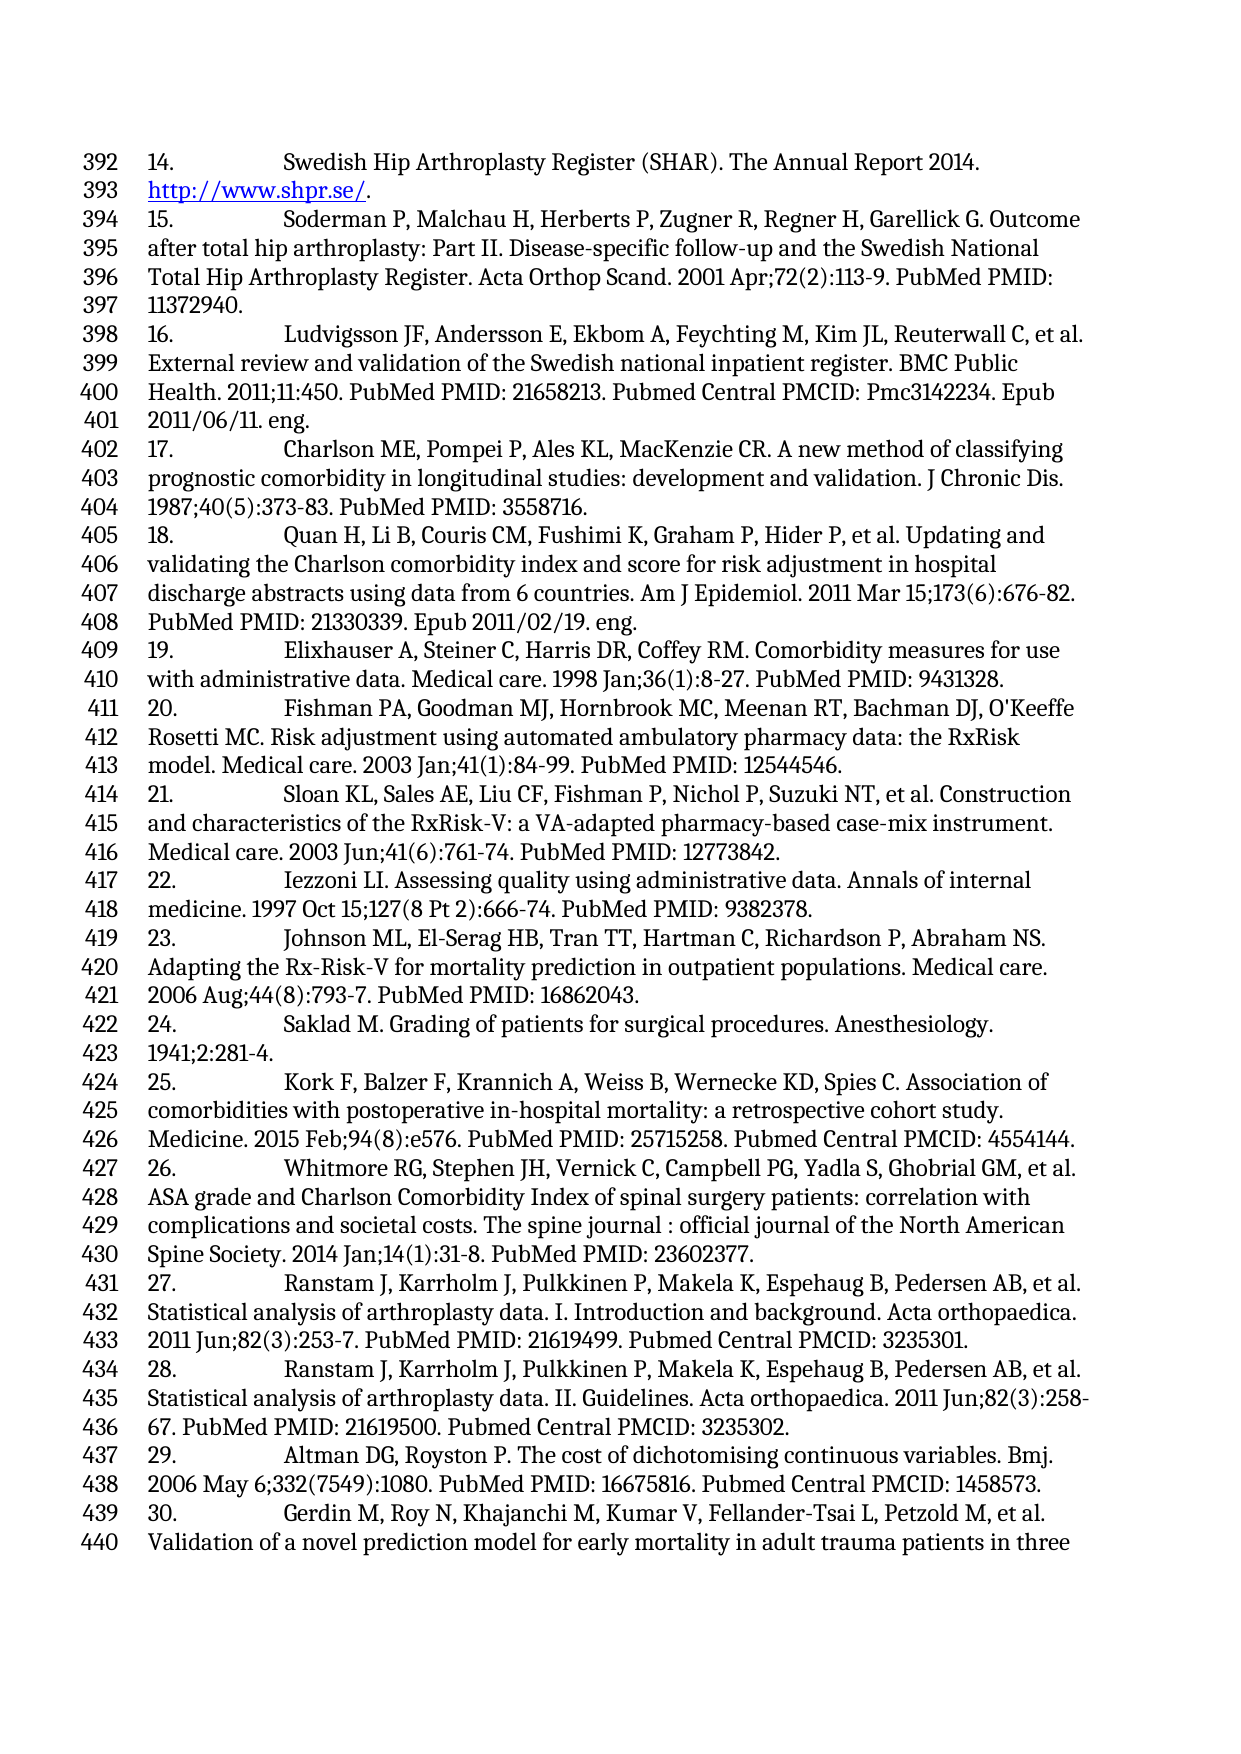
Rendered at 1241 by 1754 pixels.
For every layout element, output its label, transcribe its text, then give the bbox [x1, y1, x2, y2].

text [148, 1499, 1093, 1556]
text 25. Kork F, Balzer F, Krannich A, Weiss B, Wernecke KD, Spies C. Association of comorbidities with postoperative in-hospital mortality: a retrospective cohort study. Medicine. 2015 Feb;94(8):e576. PubMed PMID: 25715258. Pubmed Central PMCID: 4554144. [148, 1068, 1093, 1154]
text 17. Charlson ME, Pompei P, Ales KL, MacKenzie CR. A new method of classifying prognostic comorbidity in longitudinal studies: development and validation. J Chronic Dis. 1987;40(5):373-83. PubMed PMID: 3558716. [148, 435, 1093, 521]
text 23. Johnson ML, El-Serag HB, Tran TT, Hartman C, Richardson P, Abraham NS. Adapting the Rx-Risk-V for mortality prediction in outpatient populations. Medical care. 2006 Aug;44(8):793-7. PubMed PMID: 16862043. [148, 924, 1093, 1010]
text 27. Ranstam J, Karrholm J, Pulkkinen P, Makela K, Espehaug B, Pedersen AB, et al. Statistical analysis of arthroplasty data. I. Introduction and background. Acta orthopaedica. 2011 Jun;82(3):253-7. PubMed PMID: 21619499. Pubmed Central PMCID: 3235301. [148, 1269, 1093, 1355]
text 21. Sloan KL, Sales AE, Liu CF, Fishman P, Nichol P, Suzuki NT, et al. Construction and characteristics of the RxRisk-V: a VA-adapted pharmacy-based case-mix instrument. Medical care. 2003 Jun;41(6):761-74. PubMed PMID: 12773842. [148, 780, 1093, 866]
text 29. Altman DG, Royston P. The cost of dichotomising continuous variables. Bmj. 2006 May 6;332(7549):1080. PubMed PMID: 16675816. Pubmed Central PMCID: 1458573. [148, 1441, 1093, 1499]
text 20. Fishman PA, Goodman MJ, Hornbrook MC, Meenan RT, Bachman DJ, O'Keeffe Rosetti MC. Risk adjustment using automated ambulatory pharmacy data: the RxRisk model. Medical care. 2003 Jan;41(1):84-99. PubMed PMID: 12544546. [148, 694, 1093, 780]
text 19. Elixhauser A, Steiner C, Harris DR, Coffey RM. Comorbidity measures for use with administrative data. Medical care. 1998 Jan;36(1):8-27. PubMed PMID: 9431328. [148, 636, 1093, 694]
text 26. Whitmore RG, Stephen JH, Vernick C, Campbell PG, Yadla S, Ghobrial GM, et al. ASA grade and Charlson Comorbidity Index of spinal surgery patients: correlation with complications and societal costs. The spine journal : official journal of the North American Spine Society. 2014 Jan;14(1):31-8. PubMed PMID: 23602377. [148, 1154, 1093, 1269]
text 14. Swedish Hip Arthroplasty Register (SHAR). The Annual Report 2014. http://www.shpr.se/. [148, 148, 1093, 205]
text 15. Soderman P, Malchau H, Herberts P, Zugner R, Regner H, Garellick G. Outcome after total hip arthroplasty: Part II. Disease-specific follow-up and the Swedish National Total Hip Arthroplasty Register. Acta Orthop Scand. 2001 Apr;72(2):113-9. PubMed PMID: 11372940. [148, 205, 1093, 320]
text 24. Saklad M. Grading of patients for surgical procedures. Anesthesiology. 1941;2:281-4. [148, 1010, 1093, 1068]
text 22. Iezzoni LI. Assessing quality using administrative data. Annals of internal medicine. 1997 Oct 15;127(8 Pt 2):666-74. PubMed PMID: 9382378. [148, 866, 1093, 924]
text 28. Ranstam J, Karrholm J, Pulkkinen P, Makela K, Espehaug B, Pedersen AB, et al. Statistical analysis of arthroplasty data. II. Guidelines. Acta orthopaedica. 2011 Jun;82(3):258-67. PubMed PMID: 21619500. Pubmed Central PMCID: 3235302. [148, 1355, 1093, 1441]
text 16. Ludvigsson JF, Andersson E, Ekbom A, Feychting M, Kim JL, Reuterwall C, et al. External review and validation of the Swedish national inpatient register. BMC Public Health. 2011;11:450. PubMed PMID: 21658213. Pubmed Central PMCID: Pmc3142234. Epub 2011/06/11. eng. [148, 320, 1093, 435]
text 18. Quan H, Li B, Couris CM, Fushimi K, Graham P, Hider P, et al. Updating and validating the Charlson comorbidity index and score for risk adjustment in hospital discharge abstracts using data from 6 countries. Am J Epidemiol. 2011 Mar 15;173(6):676-82. PubMed PMID: 21330339. Epub 2011/02/19. eng. [148, 521, 1093, 636]
